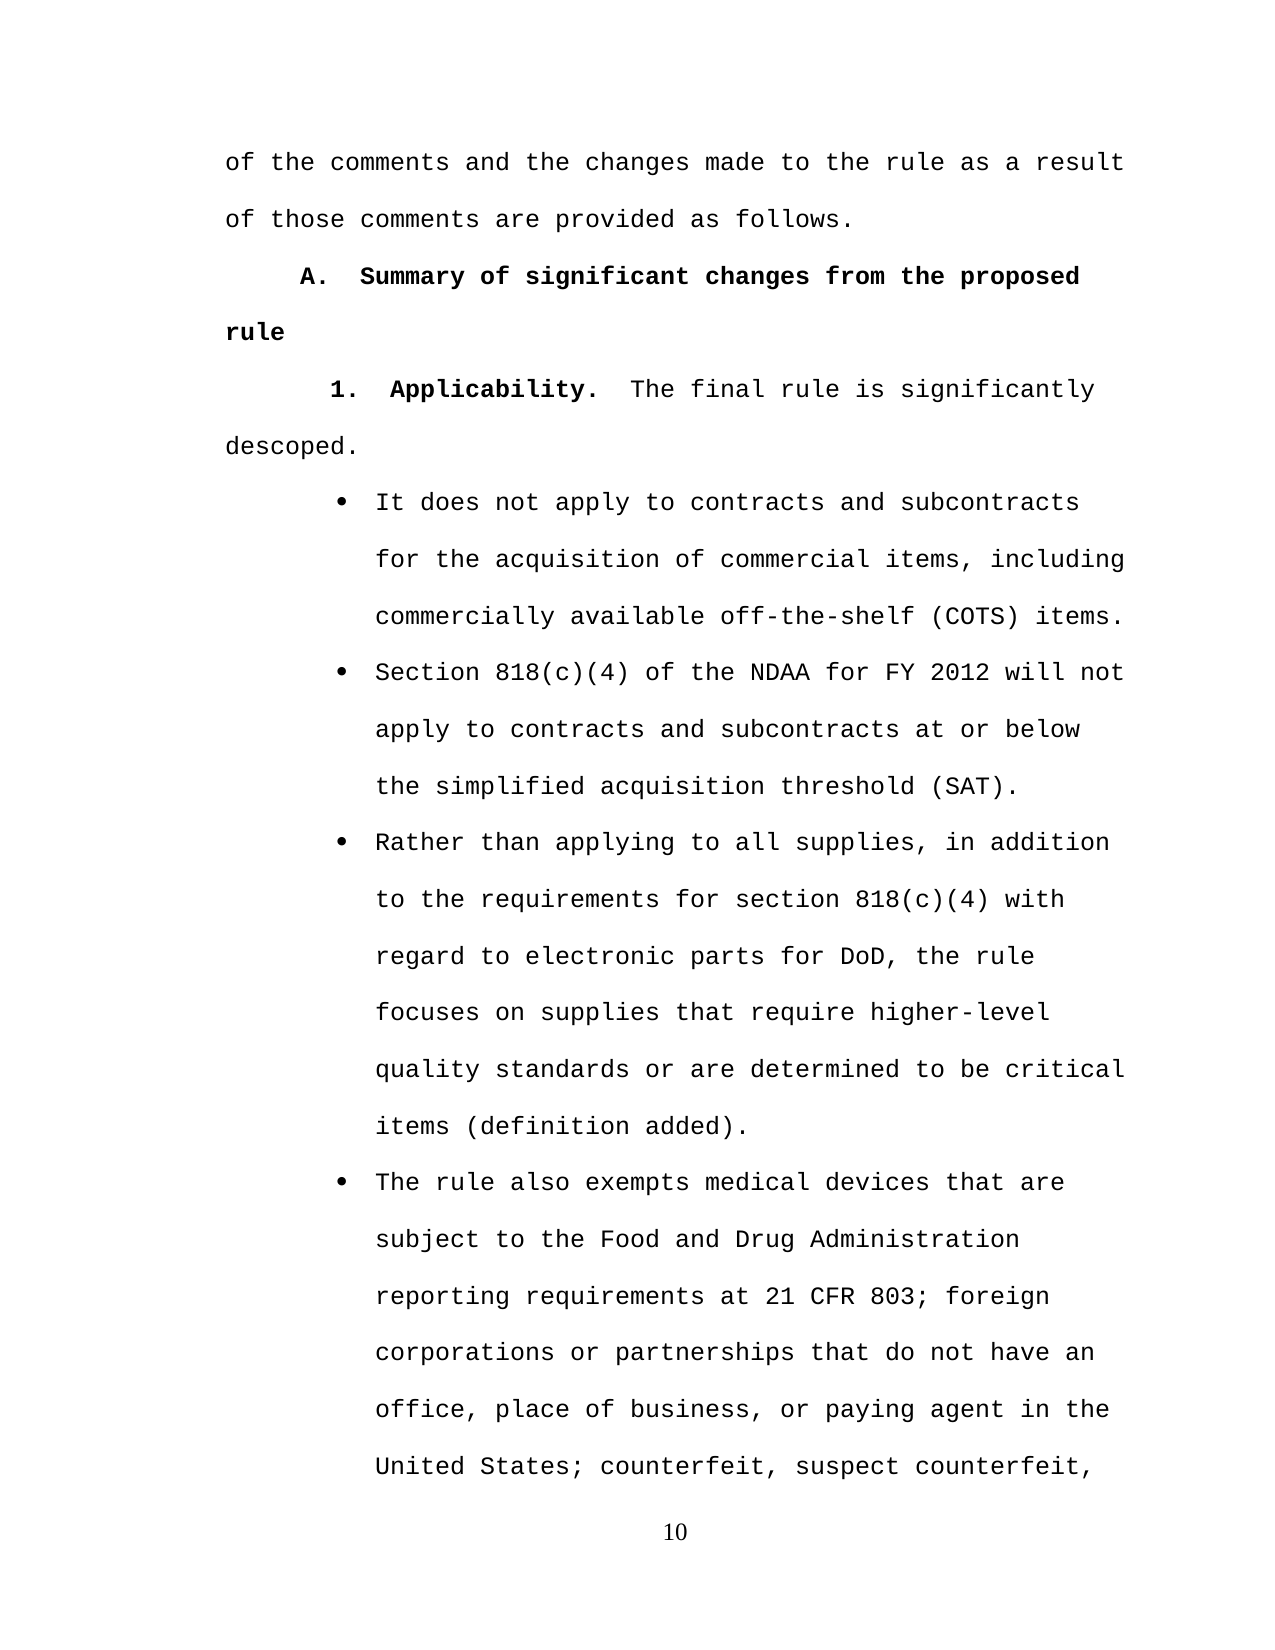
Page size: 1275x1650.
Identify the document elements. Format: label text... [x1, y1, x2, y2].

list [337, 1170, 1125, 1482]
text 1. Applicability. The final rule is significantly descoped. [225, 377, 1125, 462]
list Rather than applying to all supplies, in addition to the requirements for section 818(c)(4) with regard to electronic parts for DoD, the rule focuses on supplies that require higher-level quality standards or are determined to be critical items (definition added). [337, 830, 1125, 1142]
list Section 818(c)(4) of the NDAA for FY 2012 will not apply to contracts and subcontracts at or below the simplified acquisition threshold (SAT). [337, 660, 1125, 802]
text A. Summary of significant changes from the proposed rule [225, 263, 1125, 348]
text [225, 150, 1125, 235]
list It does not apply to contracts and subcontracts for the acquisition of commercial items, including commercially available off-the-shelf (COTS) items. [337, 490, 1125, 632]
